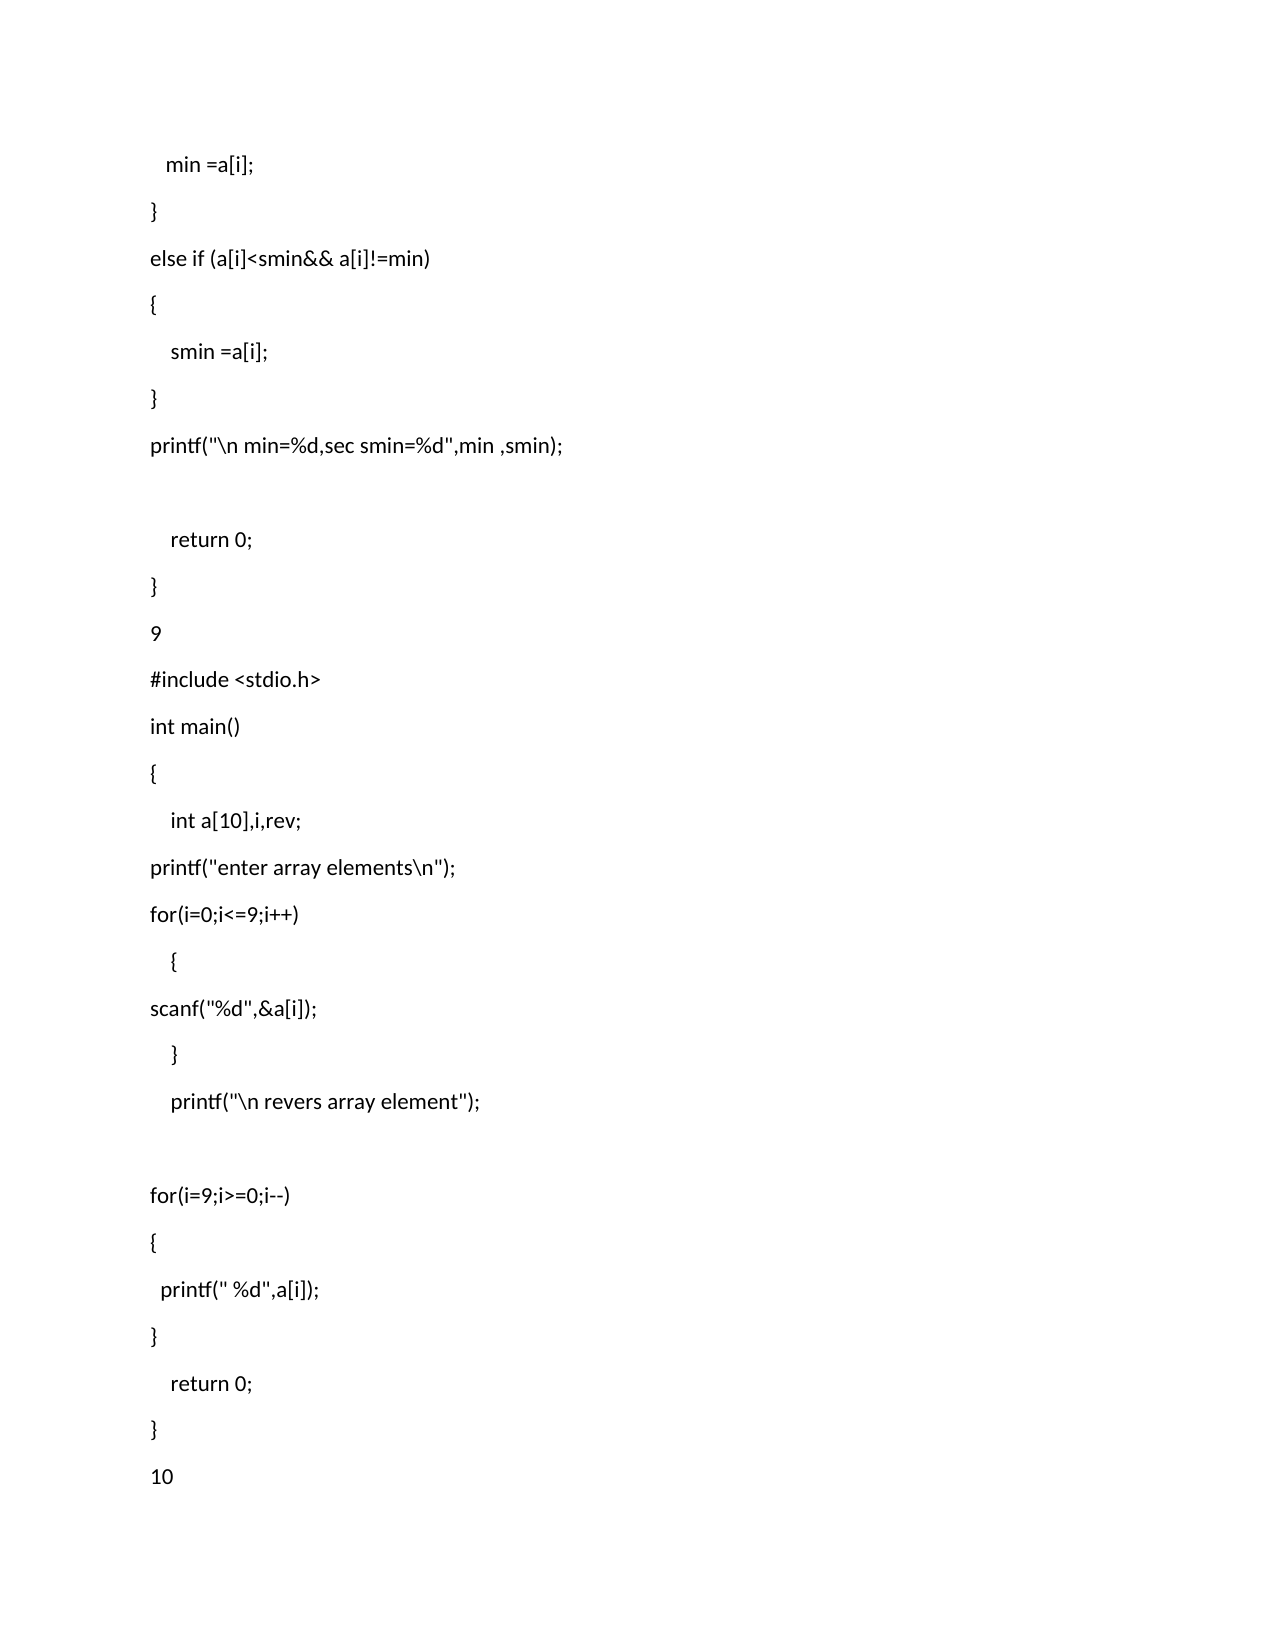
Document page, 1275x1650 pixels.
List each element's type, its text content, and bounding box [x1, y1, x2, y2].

text for(i=0;i<=9;i++) [150, 900, 1125, 928]
text } [150, 1322, 1125, 1350]
text printf("enter array elements\n"); [150, 853, 1125, 881]
text else if (a[i]<smin&& a[i]!=min) [150, 244, 1125, 272]
text { [150, 291, 1125, 319]
text int a[10],i,rev; [150, 806, 1125, 834]
text for(i=9;i>=0;i--) [150, 1181, 1125, 1209]
text return 0; [150, 525, 1125, 553]
text { [150, 1228, 1125, 1256]
text scanf("%d",&a[i]); [150, 994, 1125, 1022]
text { [150, 759, 1125, 787]
text printf("\n min=%d,sec smin=%d",min ,smin); [150, 431, 1125, 459]
text } [150, 384, 1125, 412]
text printf("\n revers array element"); [150, 1087, 1125, 1116]
text 9 [150, 619, 1125, 647]
text } [150, 1416, 1125, 1444]
text min =a[i]; [150, 150, 1125, 178]
text 10 [150, 1462, 1125, 1491]
text } [150, 1041, 1125, 1069]
text } [150, 197, 1125, 225]
text { [150, 947, 1125, 975]
text return 0; [150, 1369, 1125, 1397]
text int main() [150, 712, 1125, 741]
text smin =a[i]; [150, 337, 1125, 366]
text #include <stdio.h> [150, 666, 1125, 694]
text } [150, 572, 1125, 600]
text printf(" %d",a[i]); [150, 1275, 1125, 1303]
